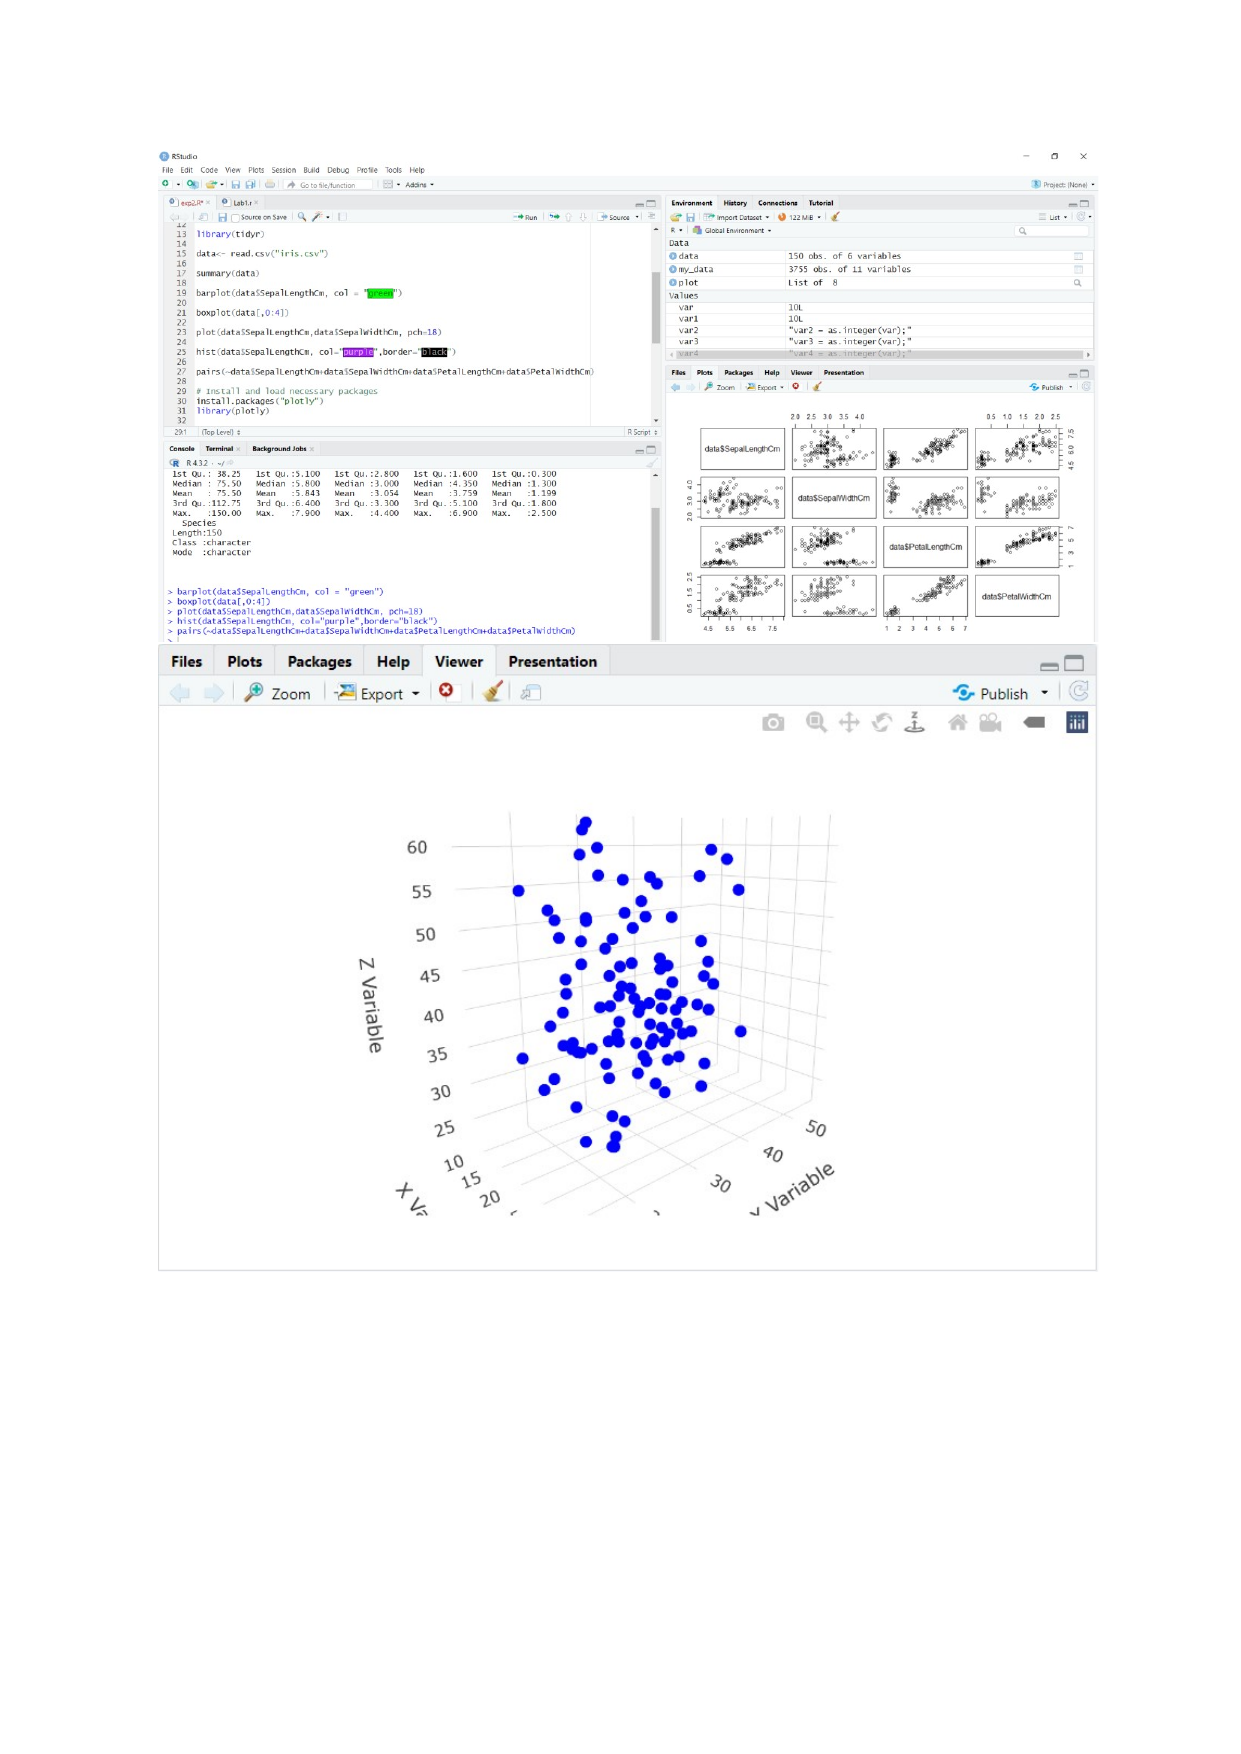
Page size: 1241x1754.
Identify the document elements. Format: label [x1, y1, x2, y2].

picture [158, 150, 1099, 642]
picture [158, 644, 1099, 1272]
